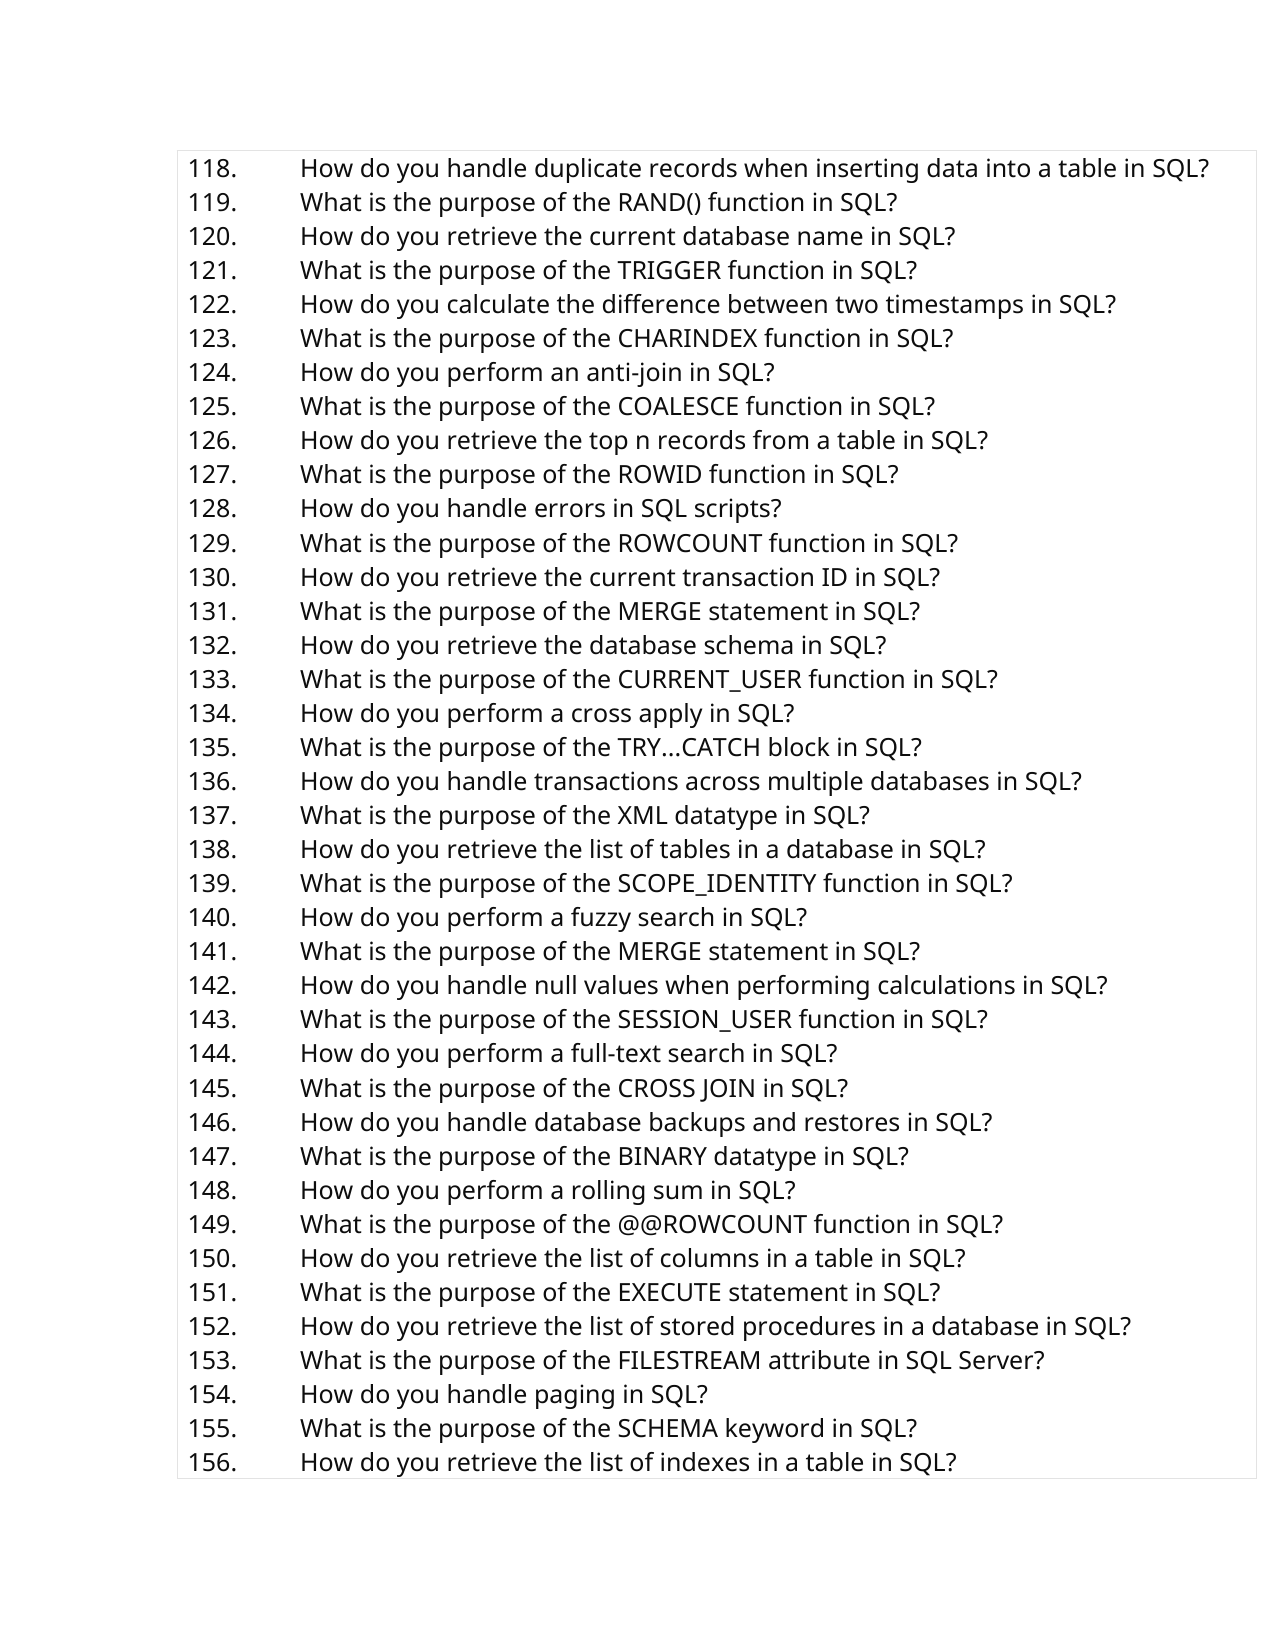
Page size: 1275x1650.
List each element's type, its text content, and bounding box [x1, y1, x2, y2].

list What is the purpose of the @@ROWCOUNT function in SQL? [178, 1206, 1256, 1240]
list How do you perform a cross apply in SQL? [178, 695, 1256, 729]
list What is the purpose of the BINARY datatype in SQL? [178, 1138, 1256, 1172]
list What is the purpose of the MERGE statement in SQL? [178, 593, 1256, 627]
list How do you retrieve the list of stored procedures in a database in SQL? [178, 1308, 1256, 1342]
list How do you handle paging in SQL? [178, 1376, 1256, 1410]
list How do you perform a full-text search in SQL? [178, 1036, 1256, 1070]
list What is the purpose of the SESSION_USER function in SQL? [178, 1002, 1256, 1036]
list What is the purpose of the SCHEMA keyword in SQL? [178, 1410, 1256, 1444]
list How do you retrieve the list of indexes in a table in SQL? [178, 1444, 1256, 1478]
list What is the purpose of the RAND() function in SQL? [178, 184, 1256, 218]
list How do you handle errors in SQL scripts? [178, 491, 1256, 525]
list How do you retrieve the database schema in SQL? [178, 627, 1256, 661]
list What is the purpose of the SCOPE_IDENTITY function in SQL? [178, 865, 1256, 899]
list How do you retrieve the list of columns in a table in SQL? [178, 1240, 1256, 1274]
list How do you retrieve the top n records from a table in SQL? [178, 422, 1256, 457]
list What is the purpose of the CHARINDEX function in SQL? [178, 320, 1256, 354]
list How do you perform an anti-join in SQL? [178, 354, 1256, 388]
list How do you retrieve the current transaction ID in SQL? [178, 559, 1256, 593]
list How do you retrieve the list of tables in a database in SQL? [178, 831, 1256, 865]
list What is the purpose of the FILESTREAM attribute in SQL Server? [178, 1342, 1256, 1376]
list What is the purpose of the TRIGGER function in SQL? [178, 252, 1256, 286]
list How do you handle transactions across multiple databases in SQL? [178, 763, 1256, 797]
list How do you handle null values when performing calculations in SQL? [178, 967, 1256, 1002]
list How do you calculate the difference between two timestamps in SQL? [178, 286, 1256, 320]
list What is the purpose of the CURRENT_USER function in SQL? [178, 661, 1256, 695]
list What is the purpose of the EXECUTE statement in SQL? [178, 1274, 1256, 1308]
list What is the purpose of the CROSS JOIN in SQL? [178, 1070, 1256, 1104]
list How do you perform a fuzzy search in SQL? [178, 899, 1256, 933]
list How do you handle database backups and restores in SQL? [178, 1104, 1256, 1138]
list How do you perform a rolling sum in SQL? [178, 1172, 1256, 1206]
list What is the purpose of the MERGE statement in SQL? [178, 933, 1256, 967]
list What is the purpose of the ROWID function in SQL? [178, 457, 1256, 491]
list How do you handle duplicate records when inserting data into a table in SQL? [178, 151, 1256, 184]
list How do you retrieve the current database name in SQL? [178, 218, 1256, 252]
list What is the purpose of the COALESCE function in SQL? [178, 388, 1256, 422]
list What is the purpose of the XML datatype in SQL? [178, 797, 1256, 831]
list What is the purpose of the TRY...CATCH block in SQL? [178, 729, 1256, 763]
list What is the purpose of the ROWCOUNT function in SQL? [178, 525, 1256, 559]
